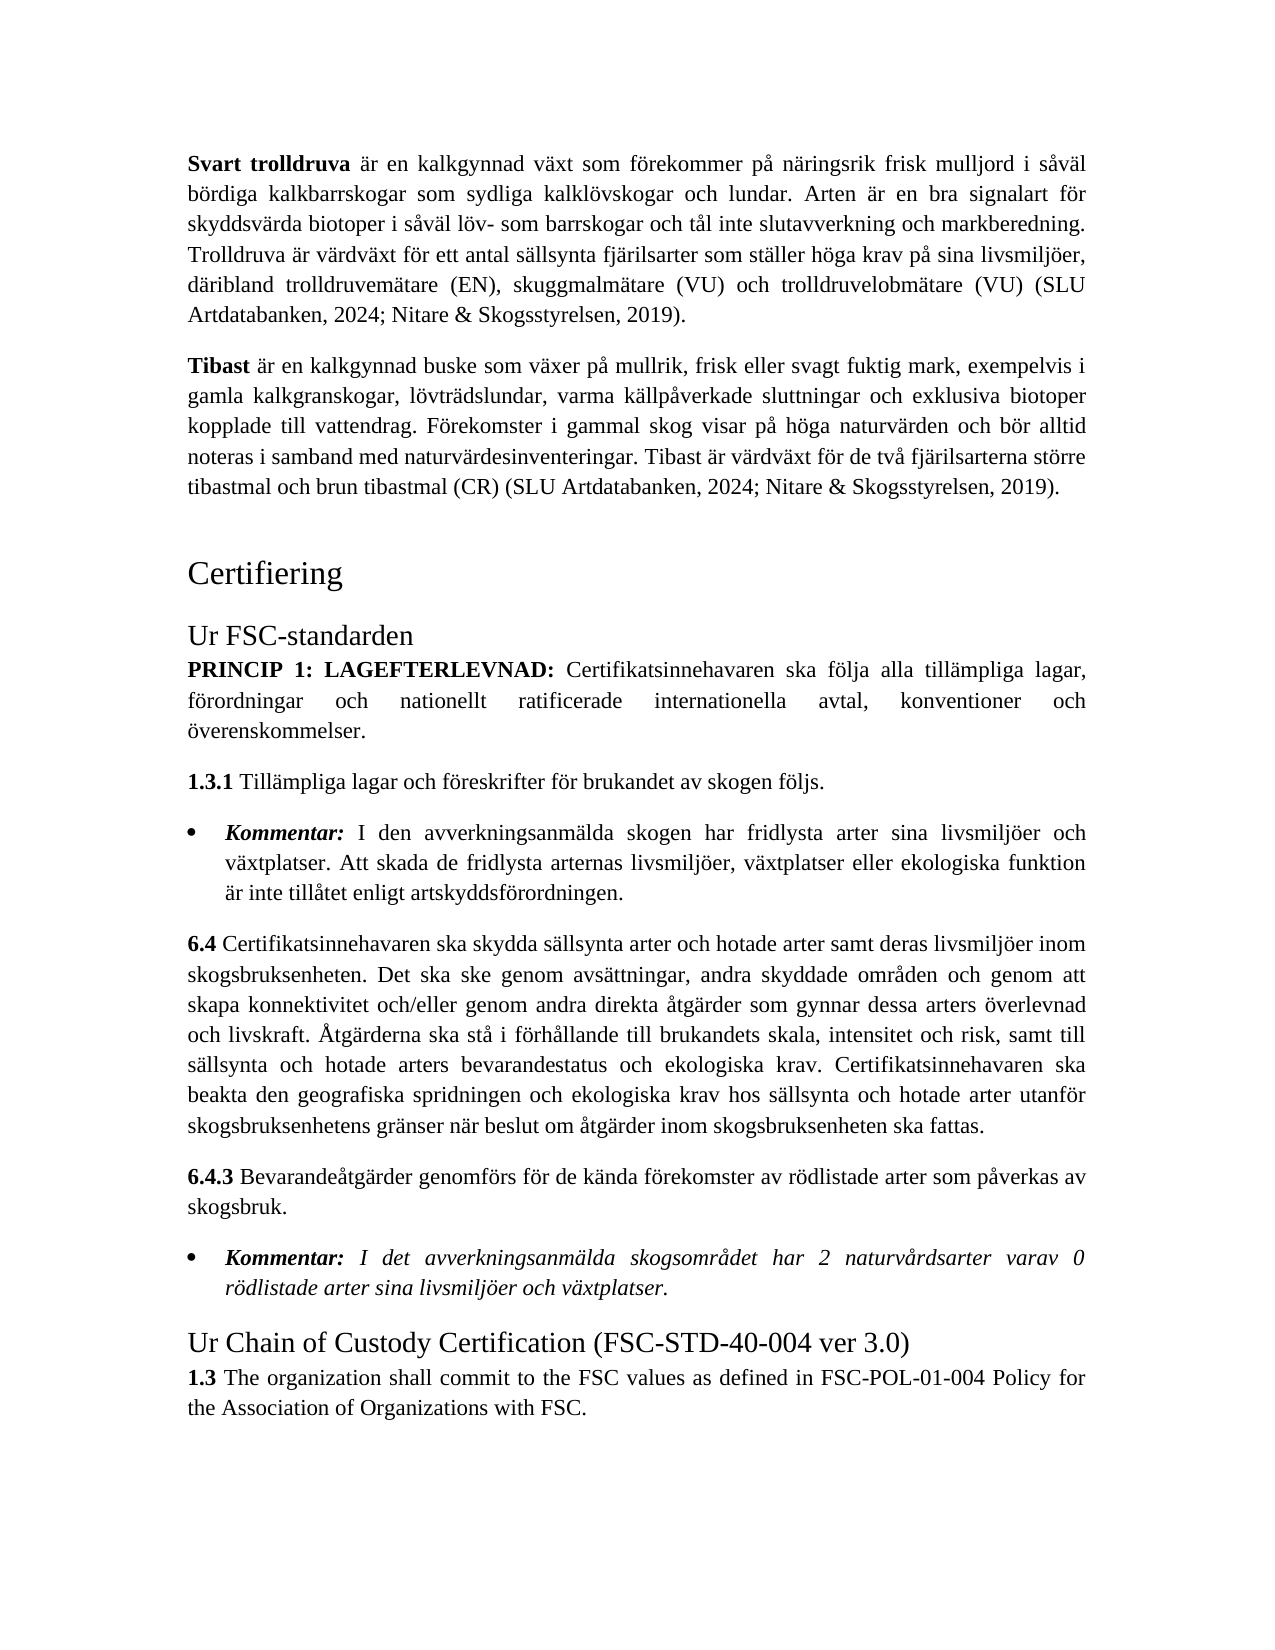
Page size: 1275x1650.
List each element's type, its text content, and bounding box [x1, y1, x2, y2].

text Svart trolldruva är en kalkgynnad växt som förekommer på näringsrik frisk mulljord i såväl bördiga kalkbarrskogar som sydliga kalklövskogar och lundar. Arten är en bra signalart för skyddsvärda biotoper i såväl löv- som barrskogar och tål inte slutavverkning och markberedning. Trolldruva är värdväxt för ett antal sällsynta fjärilsarter som ställer höga krav på sina livsmiljöer, däribland trolldruvemätare (EN), skuggmalmätare (VU) och trolldruvelobmätare (VU) (SLU Artdatabanken, 2024; Nitare & Skogsstyrelsen, 2019). [187, 150, 1087, 327]
list Kommentar: I det avverkningsanmälda skogsområdet har 2 naturvårdsarter varav 0 rödlistade arter sina livsmiljöer och växtplatser. [187, 1244, 1087, 1301]
text Tibast är en kalkgynnad buske som växer på mullrik, frisk eller svagt fuktig mark, exempelvis i gamla kalkgranskogar, lövträdslundar, varma källpåverkade sluttningar och exklusiva biotoper kopplade till vattendrag. Förekomster i gammal skog visar på höga naturvärden och bör alltid noteras i samband med naturvärdesinventeringar. Tibast är värdväxt för de två fjärilsarterna större tibastmal och brun tibastmal (CR) (SLU Artdatabanken, 2024; Nitare & Skogsstyrelsen, 2019). [187, 352, 1087, 499]
subtitle Certifiering [187, 553, 1087, 591]
text PRINCIP 1: LAGEFTERLEVNAD: Certifikatsinnehavaren ska följa alla tillämpliga lagar, förordningar och nationellt ratificerade internationella avtal, konventioner och överenskommelser. [187, 657, 1087, 743]
text 6.4.3 Bevarandeåtgärder genomförs för de kända förekomster av rödlistade arter som påverkas av skogsbruk. [187, 1163, 1087, 1219]
text 1.3.1 Tillämpliga lagar och föreskrifter för brukandet av skogen följs. [187, 768, 1087, 794]
text 1.3 The organization shall commit to the FSC values as defined in FSC-POL-01-004 Policy for the Association of Organizations with FSC. [187, 1364, 1087, 1420]
text 6.4 Certifikatsinnehavaren ska skydda sällsynta arter och hotade arter samt deras livsmiljöer inom skogsbruksenheten. Det ska ske genom avsättningar, andra skyddade områden och genom att skapa konnektivitet och/eller genom andra direkta åtgärder som gynnar dessa arters överlevnad och livskraft. Åtgärderna ska stå i förhållande till brukandets skala, intensitet och risk, samt till sällsynta och hotade arters bevarandestatus och ekologiska krav. Certifikatsinnehavaren ska beakta den geografiska spridningen och ekologiska krav hos sällsynta och hotade arter utanför skogsbruksenhetens gränser när beslut om åtgärder inom skogsbruksenheten ska fattas. [187, 931, 1087, 1138]
subtitle Ur Chain of Custody Certification (FSC-STD-40-004 ver 3.0) [187, 1325, 1087, 1359]
list Kommentar: I den avverkningsanmälda skogen har fridlysta arter sina livsmiljöer och växtplatser. Att skada de fridlysta arternas livsmiljöer, växtplatser eller ekologiska funktion är inte tillåtet enligt artskyddsförordningen. [187, 819, 1087, 906]
subtitle Ur FSC-standarden [187, 618, 1087, 652]
